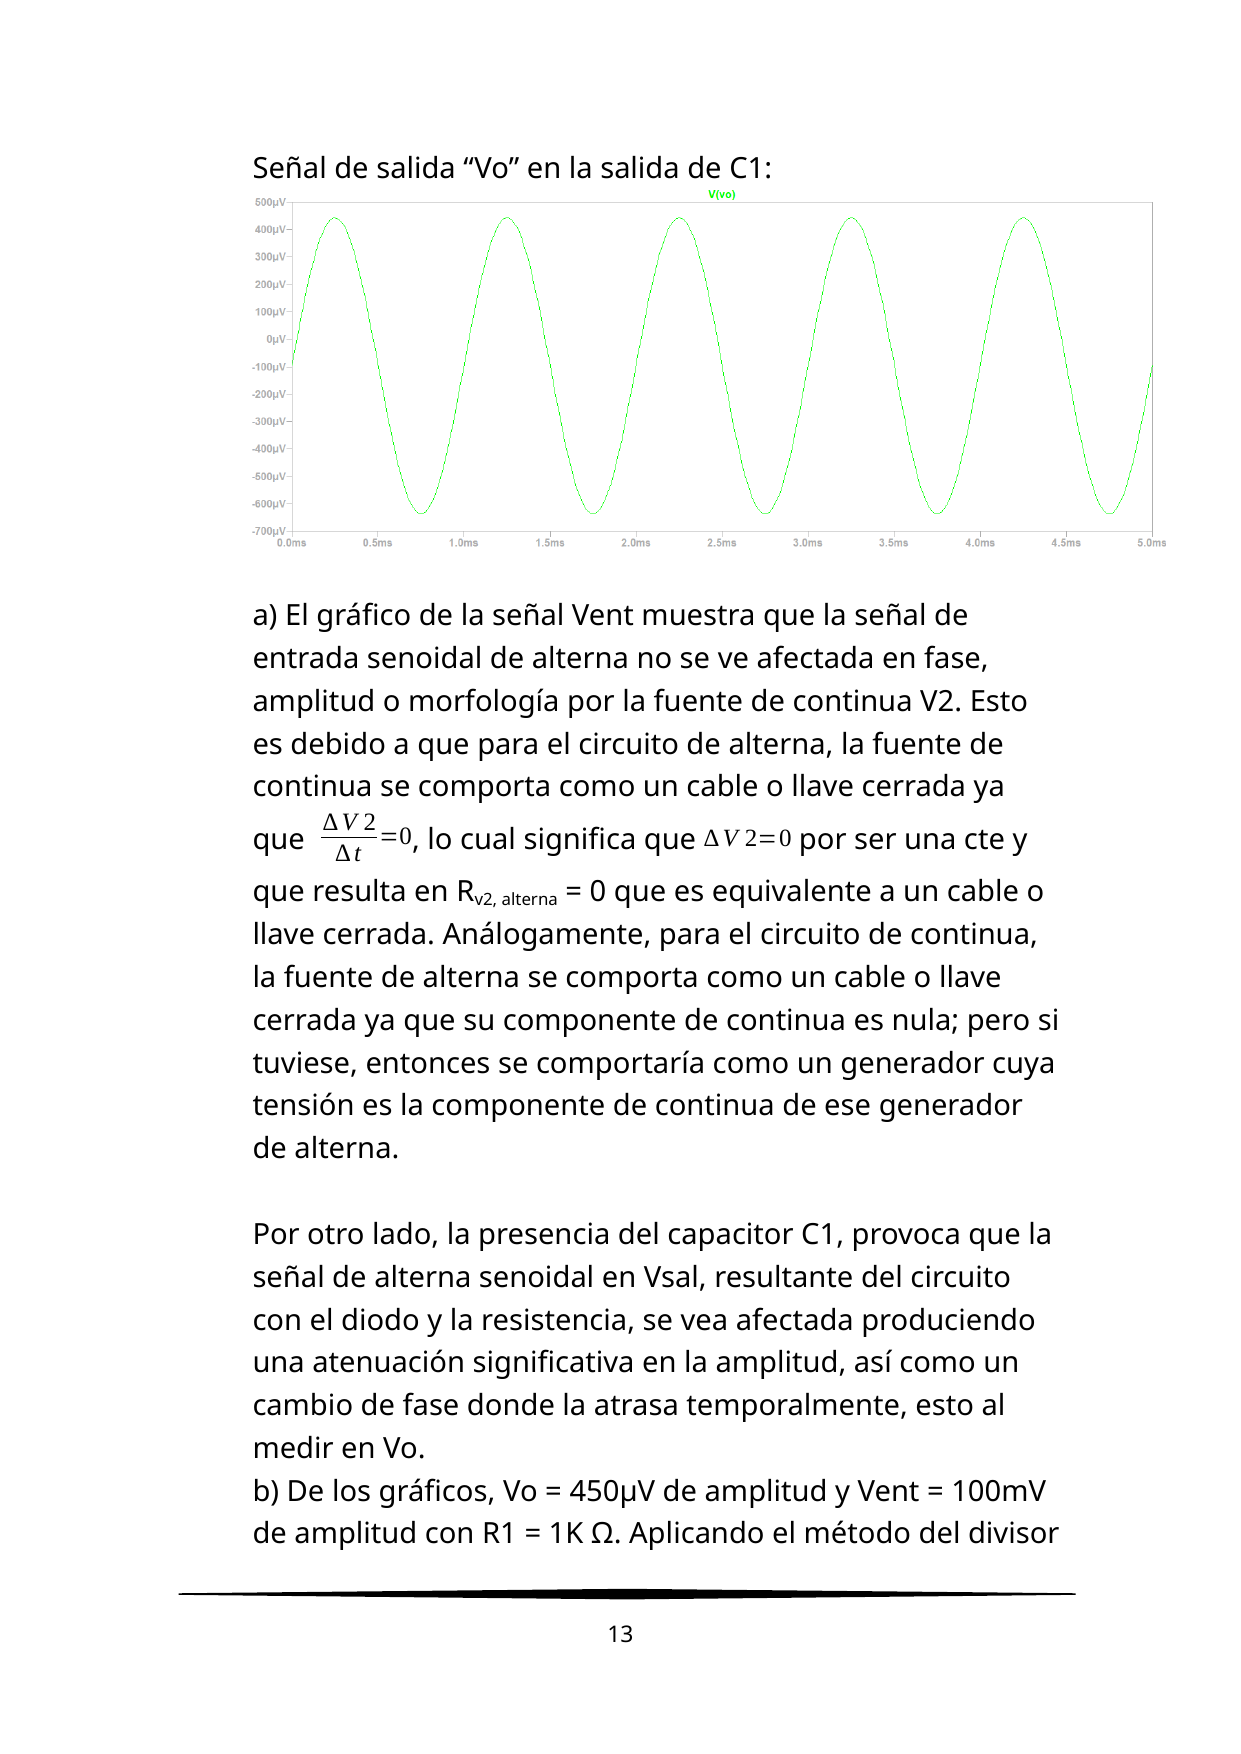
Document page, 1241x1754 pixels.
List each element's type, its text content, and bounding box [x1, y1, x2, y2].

picture [252, 190, 1166, 550]
list Señal de salida “Vo” en la salida de C1: [252, 148, 1063, 187]
list a) El gráfico de la señal Vent muestra que la señal de entrada senoidal de alterna no se ve afectada en fase, amplitud o morfología por la fuente de continua V2. Esto es debido a que para el circuito de alterna, la fuente de continua se comporta como un cable o llave cerrada ya que , lo cual significa que por ser una cte y que resulta en Rv2, alterna = 0 que es equivalente a un cable o llave cerrada. Análogamente, para el circuito de continua, la fuente de alterna se comporta como un cable o llave cerrada ya que su componente de continua es nula; pero si tuviese, entonces se comportaría como un generador cuya tensión es la componente de continua de ese generador de alterna. [252, 594, 1063, 1167]
list Por otro lado, la presencia del capacitor C1, provoca que la señal de alterna senoidal en Vsal, resultante del circuito con el diodo y la resistencia, se vea afectada produciendo una atenuación significativa en la amplitud, así como un cambio de fase donde la atrasa temporalmente, esto al medir en Vo. [252, 1213, 1063, 1467]
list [252, 1470, 1063, 1552]
